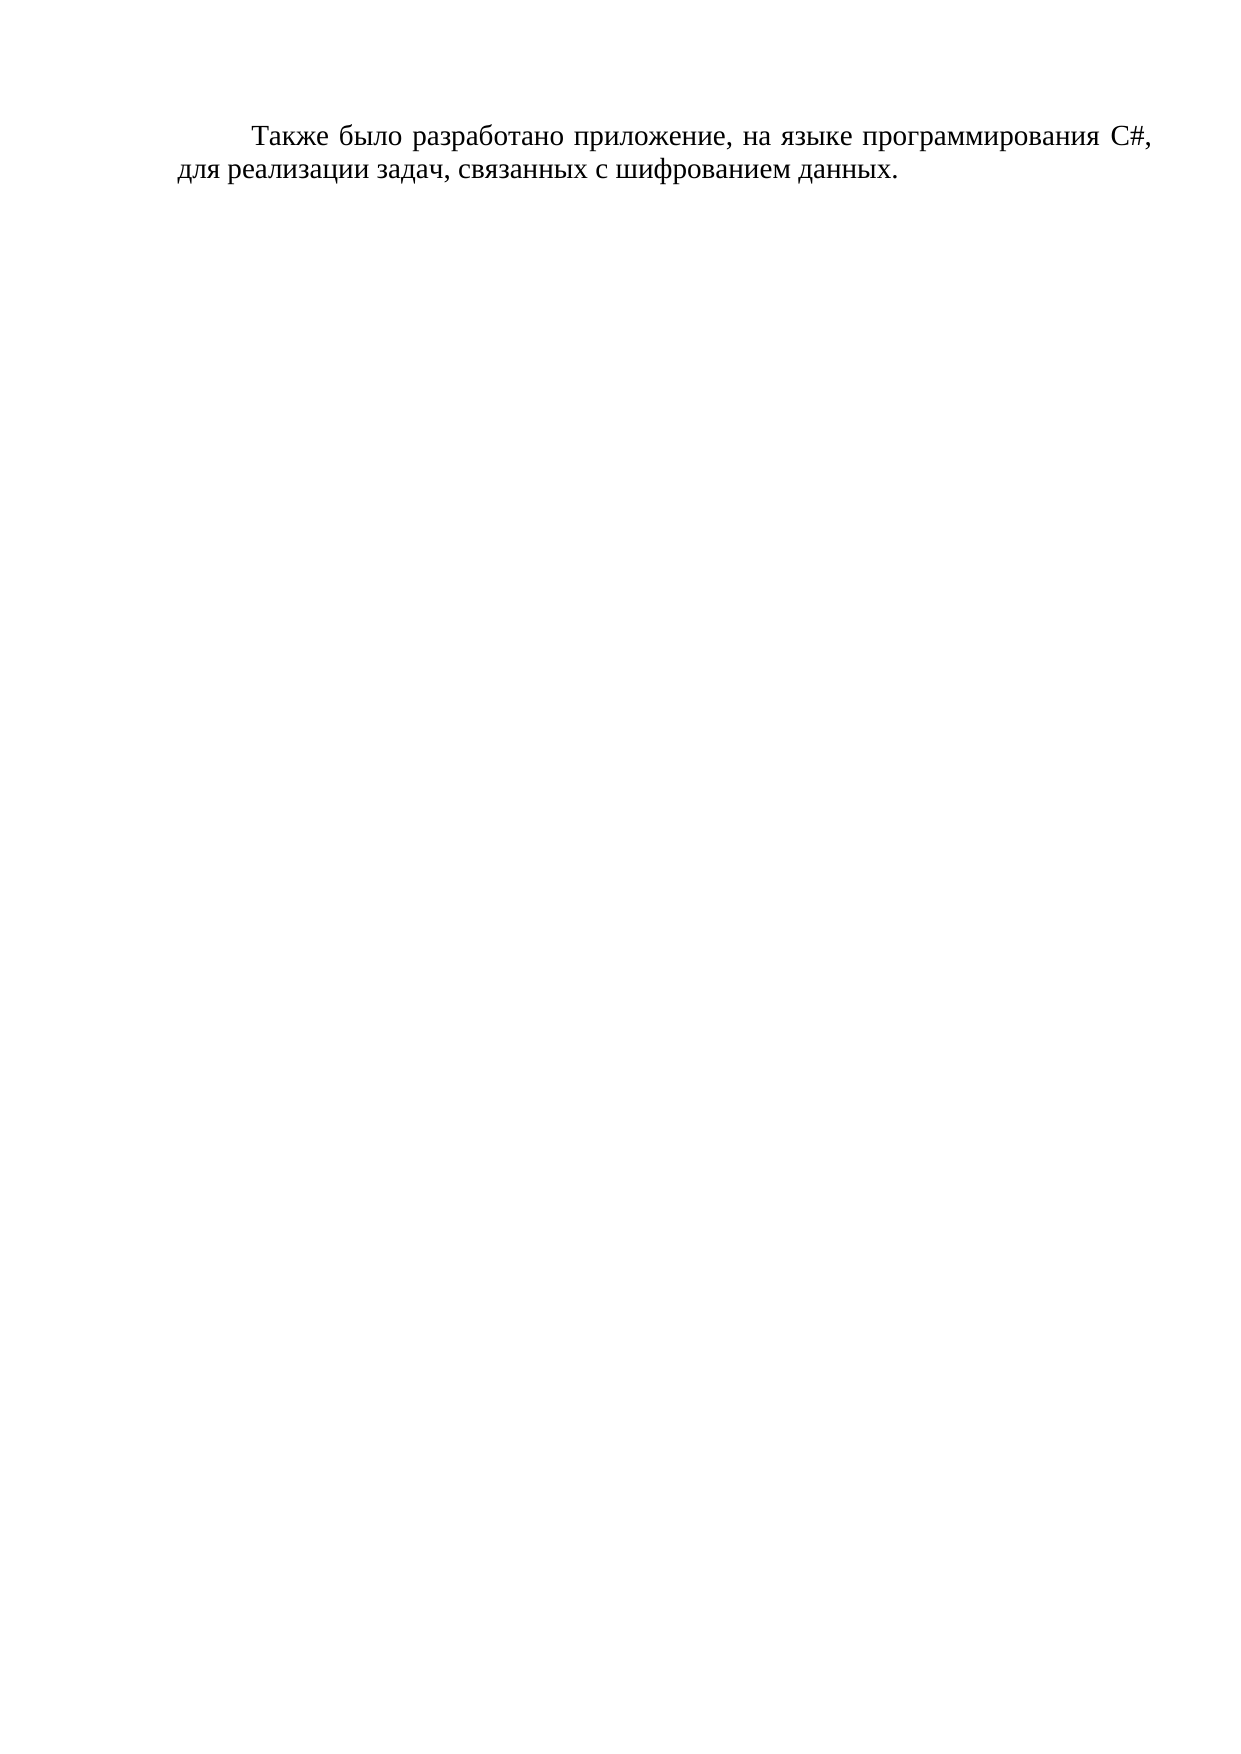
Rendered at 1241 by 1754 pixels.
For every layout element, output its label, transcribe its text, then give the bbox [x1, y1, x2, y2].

text Также было разработано приложение, на языке программирования C#, для реализации задач, связанных с шифрованием данных. [177, 118, 1152, 185]
